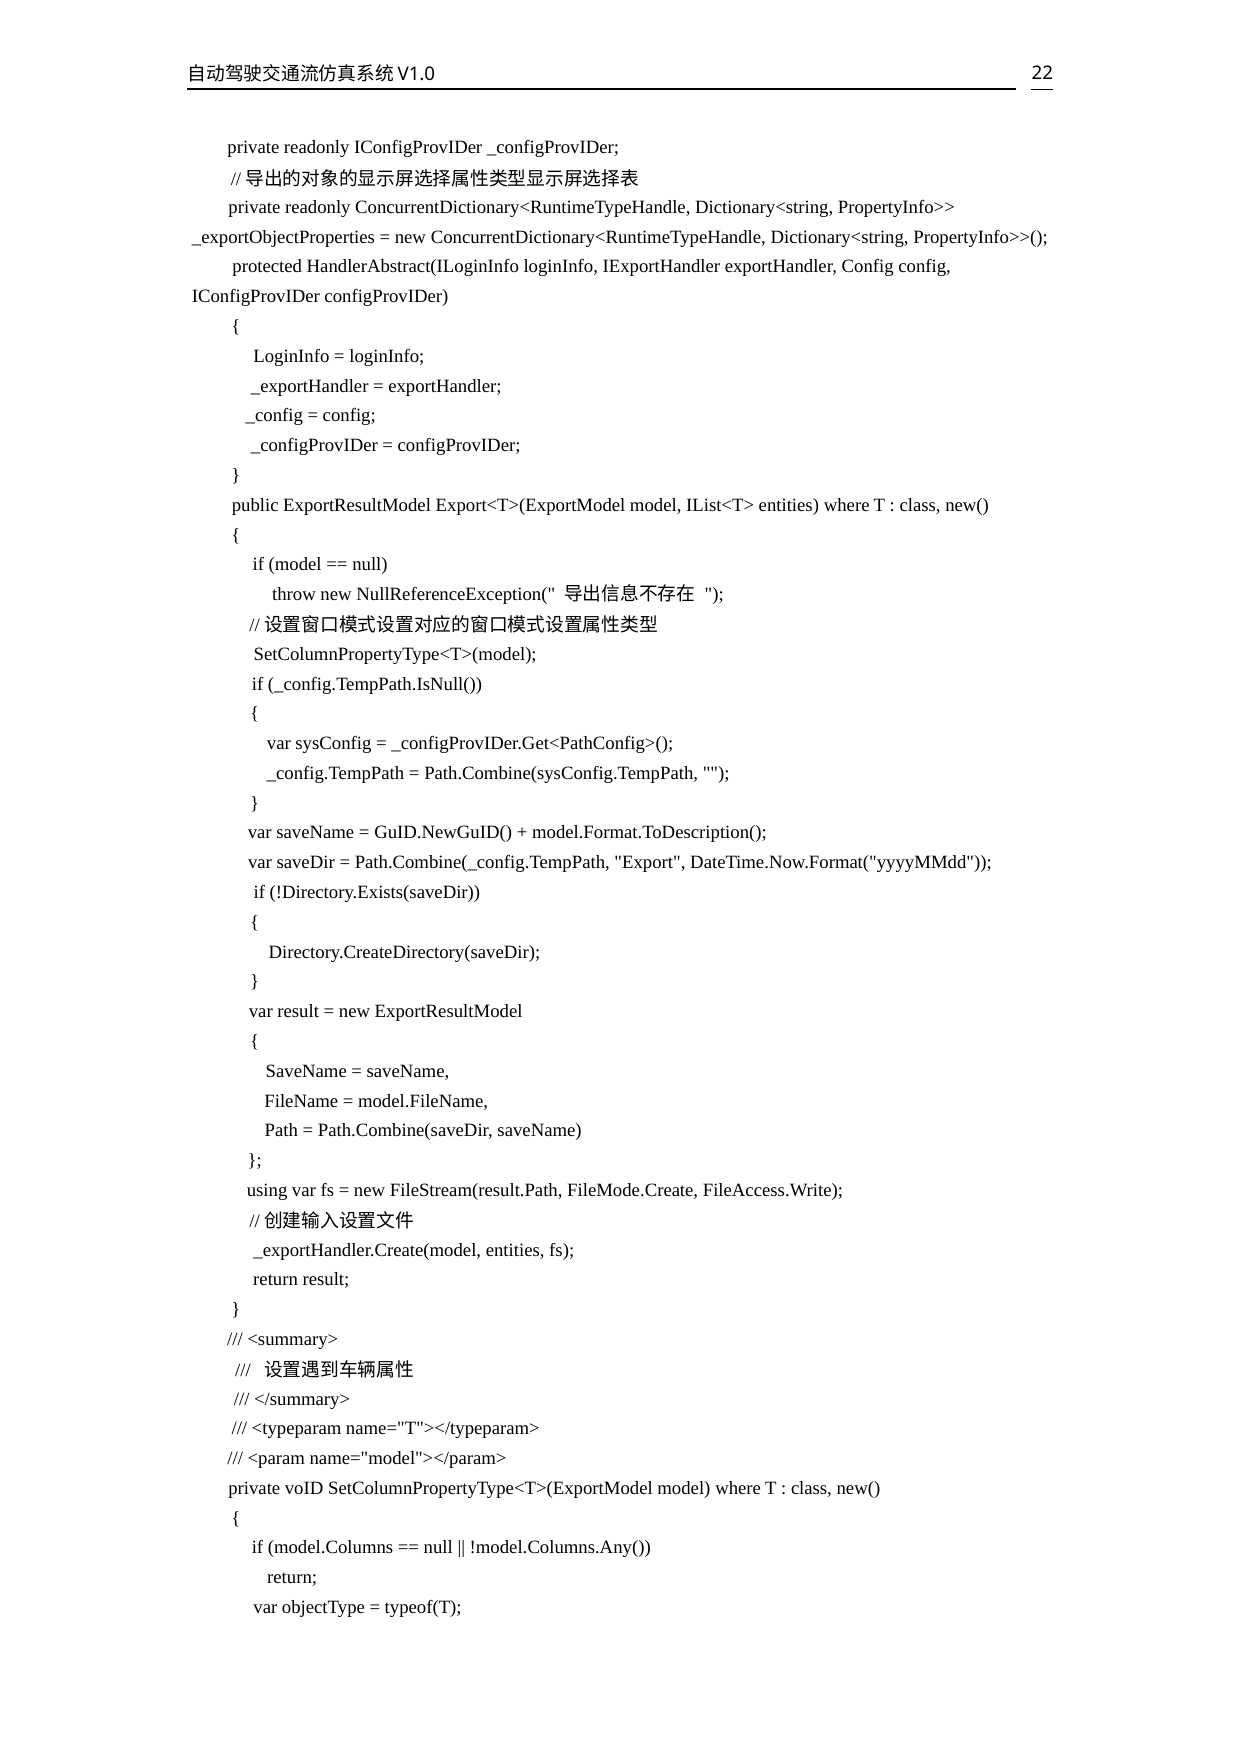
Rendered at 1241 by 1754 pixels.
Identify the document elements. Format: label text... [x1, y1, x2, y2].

text //设置窗口模式设置对应的窗口模式设置属性类型 [189, 609, 1051, 639]
text var saveDir = Path.Combine(_config.TempPath, "Export", DateTime.Now.Format("yyyyMMdd")); [189, 847, 1051, 877]
text private readonly IConfigProvIDer _configProvIDer; [189, 132, 1051, 162]
text FileName = model.FileName, [189, 1086, 1051, 1115]
text Path = Path.Combine(saveDir, saveName) [189, 1115, 1051, 1145]
text }; [189, 1145, 1051, 1175]
text private readonly ConcurrentDictionary<RuntimeTypeHandle, Dictionary<string, PropertyInfo>> _exportObjectProperties = new ConcurrentDictionary<RuntimeTypeHandle, Dictionary<string, PropertyInfo>>(); [189, 192, 1051, 251]
text private voID SetColumnPropertyType<T>(ExportModel model) where T : class, new() [189, 1473, 1051, 1503]
text } [189, 460, 1051, 490]
text { [189, 698, 1051, 728]
text /// <param name="model"></param> [189, 1443, 1051, 1473]
text } [189, 966, 1051, 996]
text _config.TempPath = Path.Combine(sysConfig.TempPath, ""); [189, 758, 1051, 788]
text { [189, 1503, 1051, 1532]
text var result = new ExportResultModel [189, 996, 1051, 1026]
text if (_config.TempPath.IsNull()) [189, 668, 1051, 698]
text _config = config; [189, 400, 1051, 430]
text var objectType = typeof(T); [189, 1592, 1051, 1622]
text public ExportResultModel Export<T>(ExportModel model, IList<T> entities) where T : class, new() [189, 490, 1051, 519]
text //创建输入设置文件 [189, 1205, 1051, 1234]
text if (model == null) [189, 549, 1051, 579]
text /// </summary> [189, 1383, 1051, 1413]
text return; [189, 1562, 1051, 1592]
text LoginInfo = loginInfo; [189, 341, 1051, 371]
text _exportHandler.Create(model, entities, fs); [189, 1234, 1051, 1264]
text { [189, 311, 1051, 341]
text var sysConfig = _configProvIDer.Get<PathConfig>(); [189, 728, 1051, 758]
text if (model.Columns == null || !model.Columns.Any()) [189, 1532, 1051, 1562]
text { [189, 1026, 1051, 1056]
text } [189, 1294, 1051, 1324]
text return result; [189, 1264, 1051, 1294]
text var saveName = GuID.NewGuID() + model.Format.ToDescription(); [189, 817, 1051, 847]
text using var fs = new FileStream(result.Path, FileMode.Create, FileAccess.Write); [189, 1175, 1051, 1205]
text _exportHandler = exportHandler; [189, 371, 1051, 400]
text protected HandlerAbstract(ILoginInfo loginInfo, IExportHandler exportHandler, Config config, IConfigProvIDer configProvIDer) [189, 251, 1051, 311]
text SaveName = saveName, [189, 1056, 1051, 1086]
text SetColumnPropertyType<T>(model); [189, 639, 1051, 668]
text } [189, 788, 1051, 817]
text /// <summary> [189, 1324, 1051, 1354]
text //导出的对象的显示屏选择属性类型显示屏选择表 [189, 162, 1051, 192]
text /// 设置遇到车辆属性 [189, 1354, 1051, 1383]
text { [189, 907, 1051, 937]
text throw new NullReferenceException("导出信息不存在"); [189, 579, 1051, 609]
text if (!Directory.Exists(saveDir)) [189, 877, 1051, 907]
text _configProvIDer = configProvIDer; [189, 430, 1051, 460]
text /// <typeparam name="T"></typeparam> [189, 1413, 1051, 1443]
text Directory.CreateDirectory(saveDir); [189, 937, 1051, 966]
text { [189, 519, 1051, 549]
